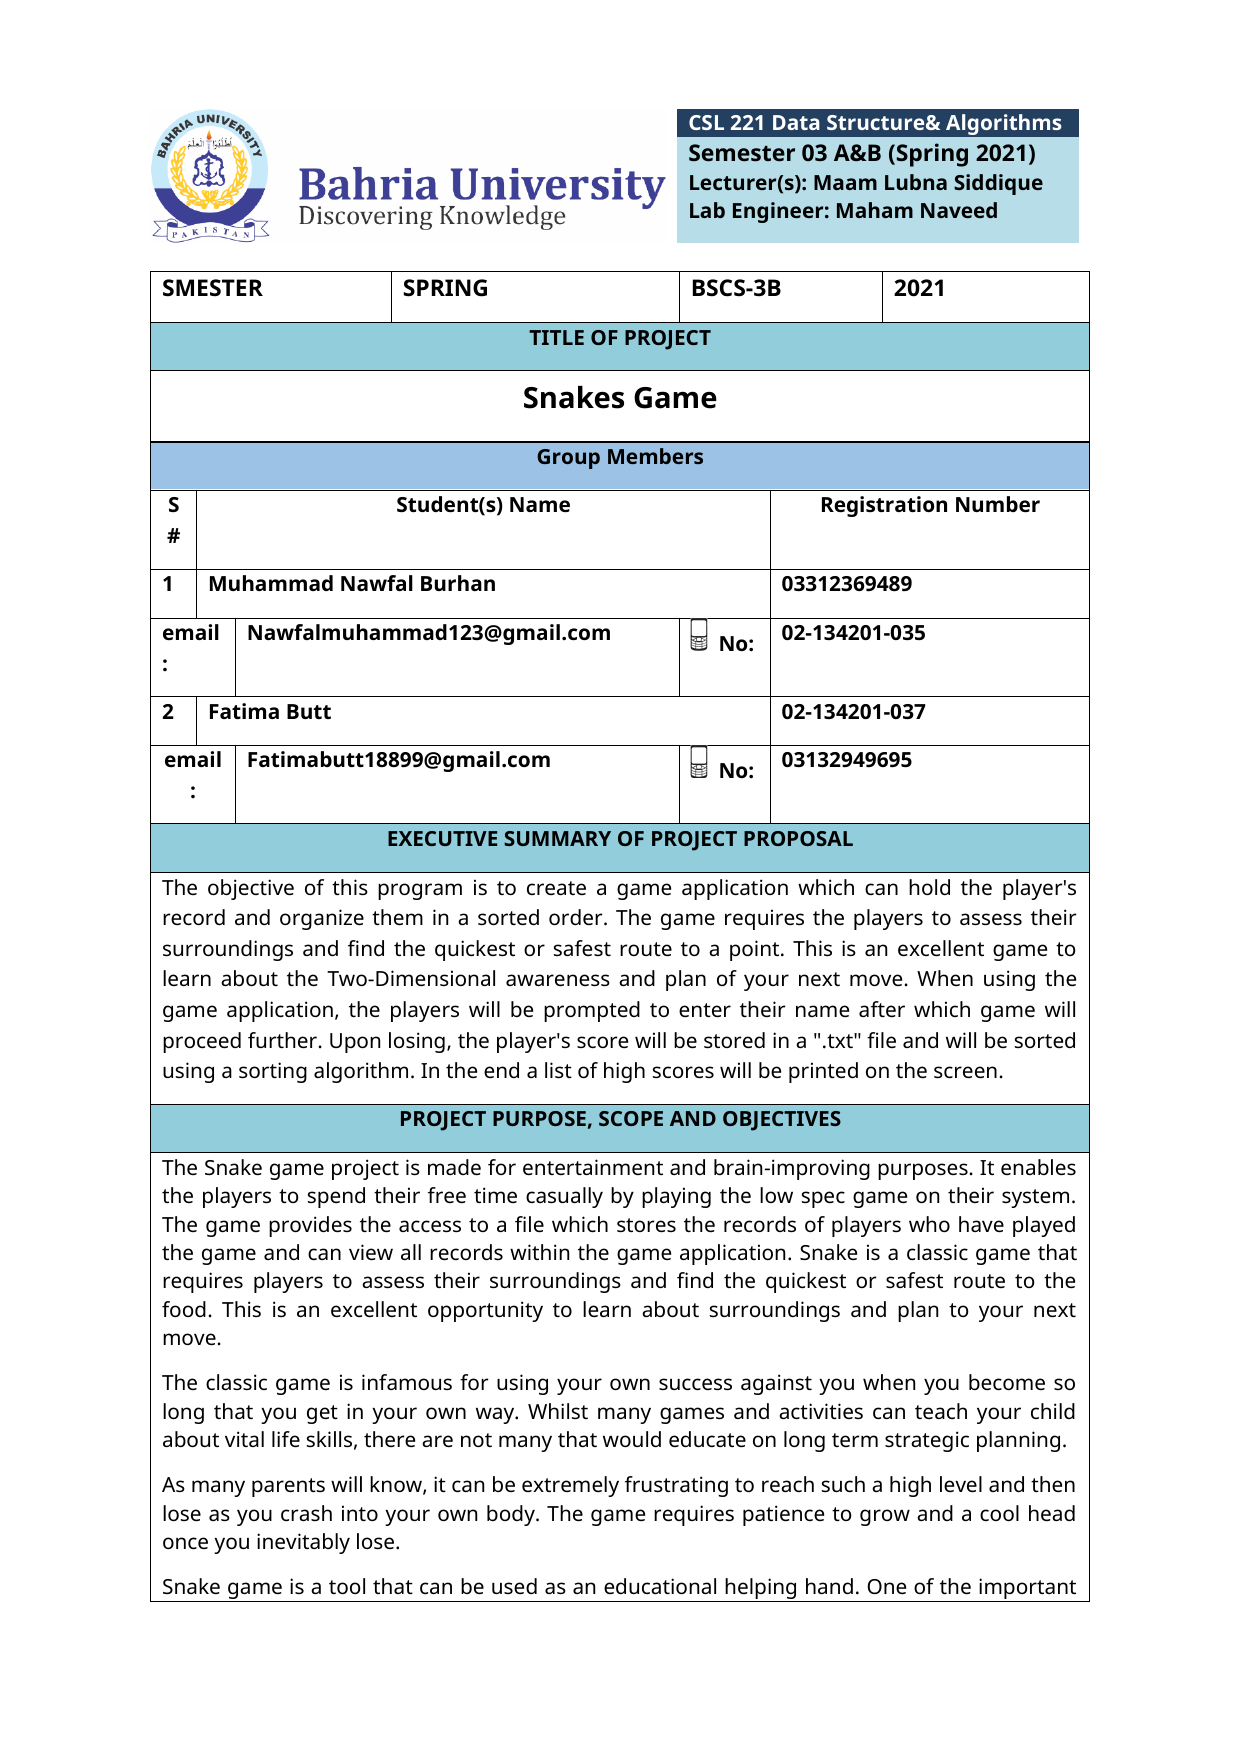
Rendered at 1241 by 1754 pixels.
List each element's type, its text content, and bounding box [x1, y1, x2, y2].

picture [150, 108, 666, 243]
table_cell email: [151, 746, 235, 823]
picture [690, 618, 708, 651]
table_cell Nawfalmuhammad123@gmail.com [236, 619, 679, 696]
table_cell PROJECT PURPOSE, SCOPE AND OBJECTIVES [151, 1105, 1089, 1152]
table_cell TITLE OF PROJECT [151, 323, 1089, 370]
table_cell Registration Number [771, 491, 1089, 568]
table_cell 02-134201-037 [771, 697, 1089, 744]
table_cell 2 [151, 697, 196, 744]
table_header SPRING [392, 272, 679, 322]
table_cell Fatimabutt18899@gmail.com [236, 746, 679, 823]
picture [690, 745, 708, 778]
table_cell EXECUTIVE SUMMARY OF PROJECT PROPOSAL [151, 824, 1089, 872]
table_cell Student(s) Name [197, 491, 770, 568]
table_cell Muhammad Nawfal Burhan [197, 570, 770, 617]
table_cell The objective of this program is to create a game application which can hold the player's record and organize them in a sorted order. The game requires the players to assess their surroundings and find the quickest or safest route to a point. This is an excellent game to learn about the Two-Dimensional awareness and plan of your next move. When using the game application, the players will be prompted to enter their name after which game will proceed further. Upon losing, the player's score will be stored in a ".txt" file and will be sorted using a sorting algorithm. In the end a list of high scores will be printed on the screen. [151, 873, 1089, 1103]
table_cell Fatima Butt [197, 697, 770, 744]
table_cell 1 [151, 570, 196, 617]
table_cell S# [151, 491, 196, 568]
table_cell 03132949695 [771, 746, 1089, 823]
table_cell email: [151, 619, 235, 696]
table_cell No: [680, 619, 770, 696]
table_cell 03312369489 [771, 570, 1089, 617]
table_cell 02-134201-035 [771, 619, 1089, 696]
table_header 2021 [883, 272, 1089, 322]
table_header BSCS-3B [680, 272, 882, 322]
table_cell Group Members [151, 443, 1089, 489]
table_cell Snakes Game [151, 371, 1089, 441]
table_cell No: [680, 746, 770, 823]
table_header SMESTER [151, 272, 391, 322]
